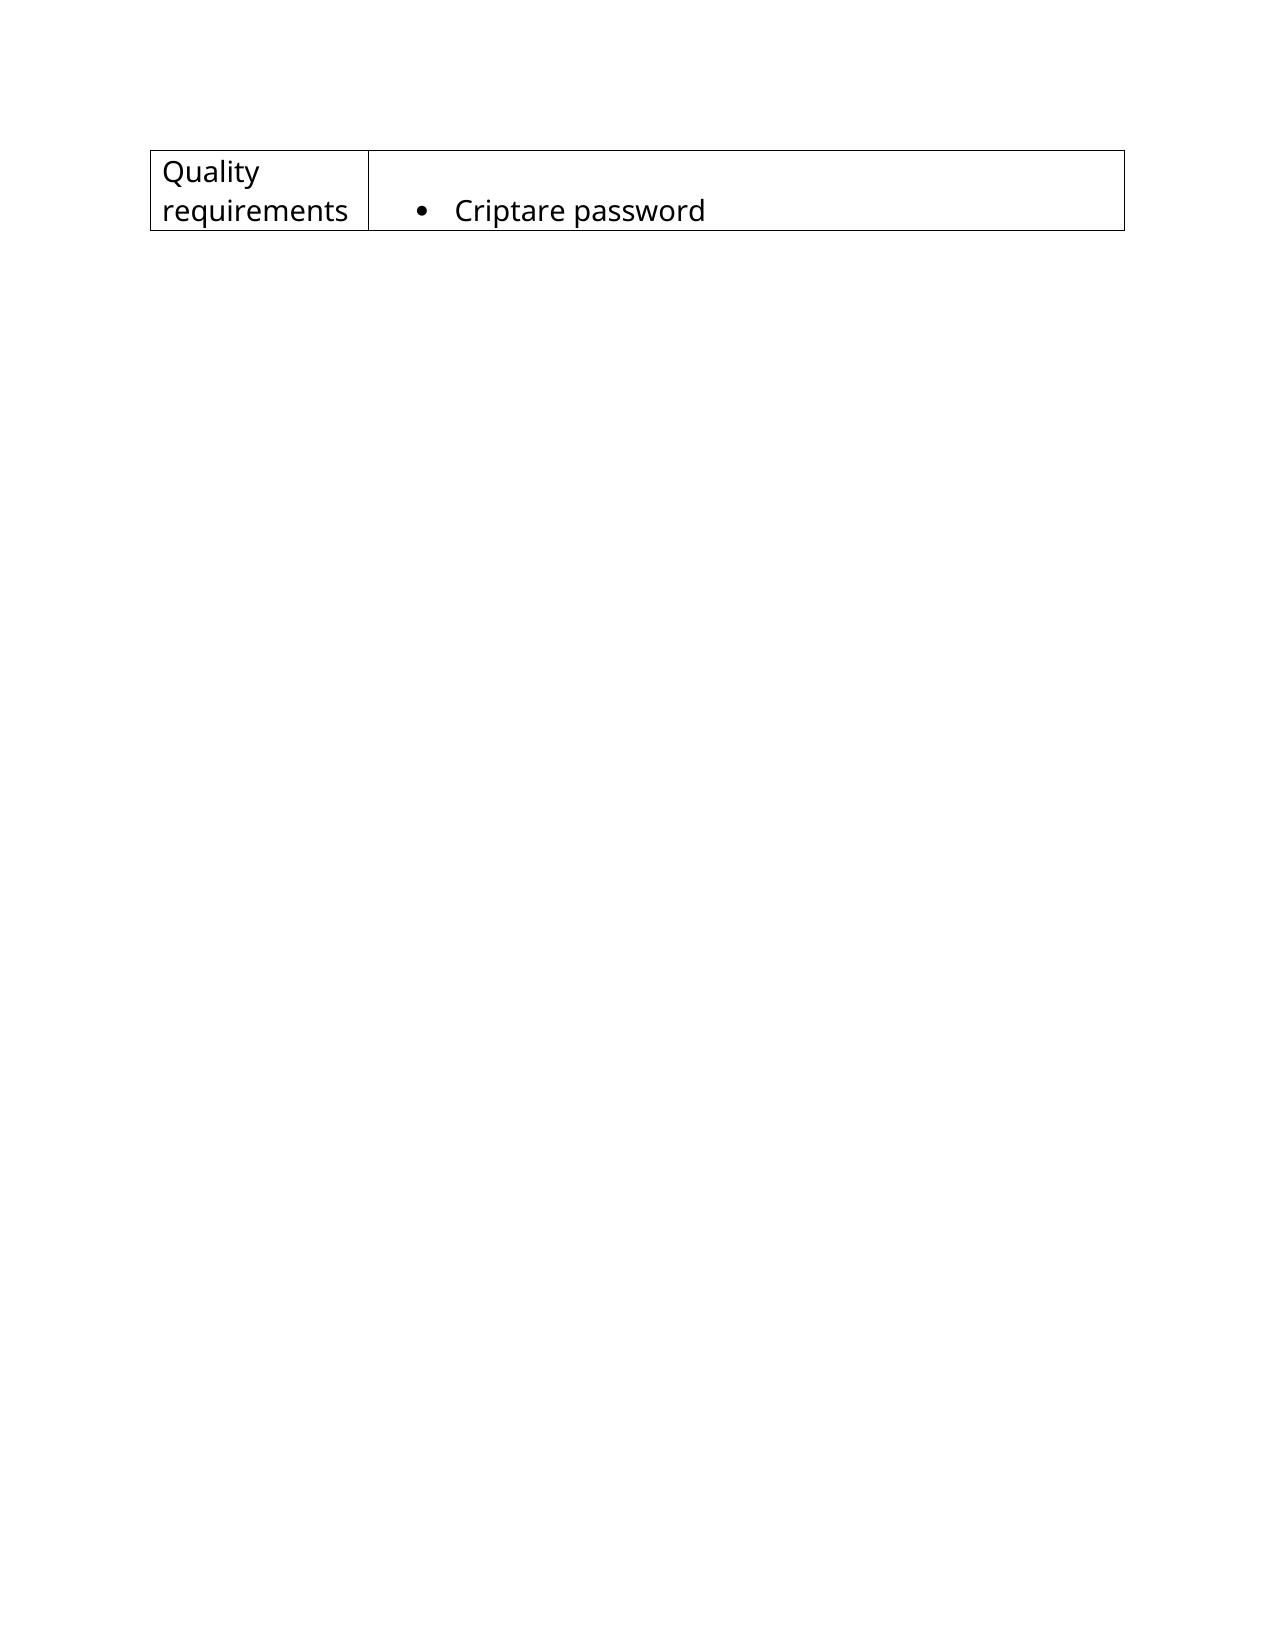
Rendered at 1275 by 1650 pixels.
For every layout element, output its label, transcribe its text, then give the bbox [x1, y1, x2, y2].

table_cell Quality requirementsuq [151, 151, 368, 230]
table_cell Criptare password [369, 151, 1124, 230]
